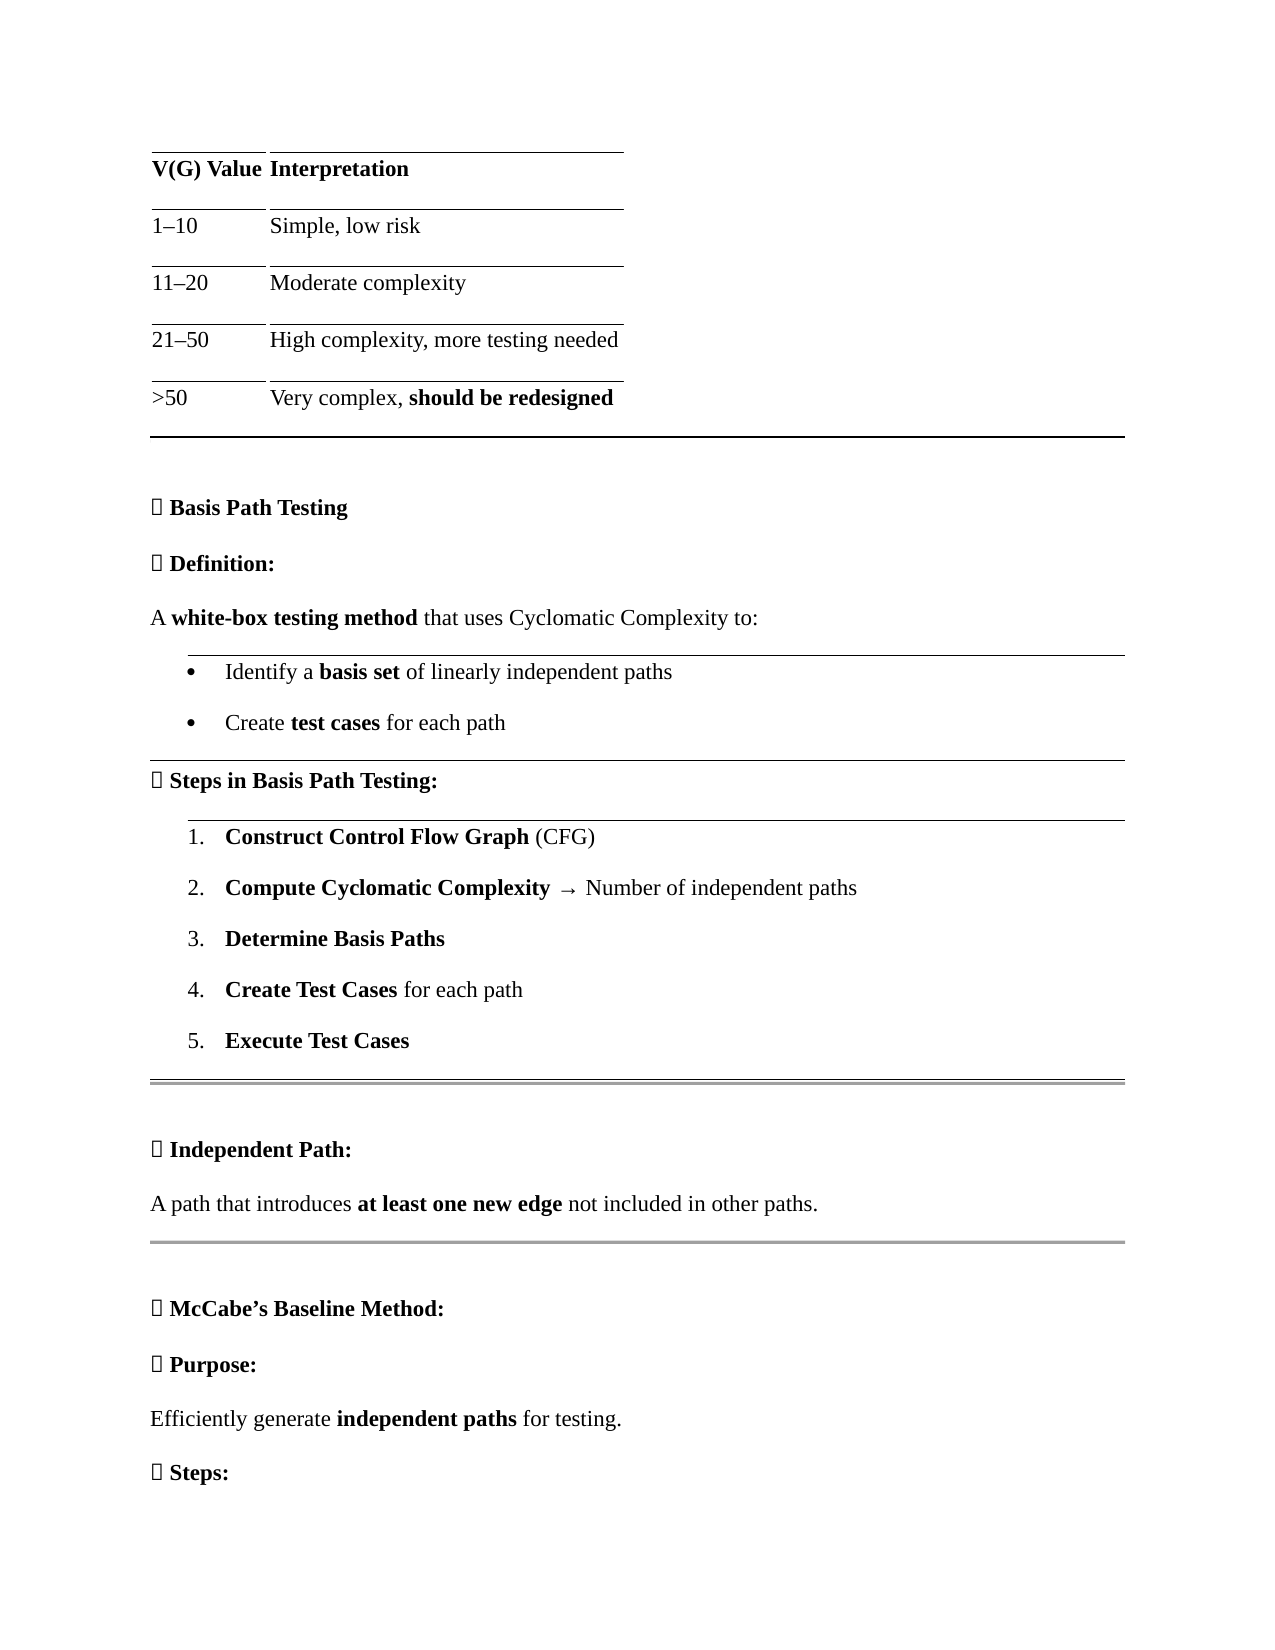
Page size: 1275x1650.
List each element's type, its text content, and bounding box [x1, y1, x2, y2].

text A path that introduces at least one new edge not included in other paths. [150, 1186, 1125, 1216]
text ✅ Independent Path: [150, 1130, 1125, 1164]
text ✅ Steps in Basis Path Testing: [150, 761, 1125, 795]
list Create test cases for each path [187, 706, 1125, 736]
table_cell 11–20 [150, 265, 268, 322]
text ✅ McCabe’s Baseline Method: [150, 1288, 1125, 1323]
table_cell >50 [150, 379, 268, 436]
list Construct Control Flow Graph (CFG) [187, 821, 1125, 850]
list Execute Test Cases [187, 1024, 1125, 1054]
list Determine Basis Paths [187, 922, 1125, 952]
table_cell 21–50 [150, 322, 268, 379]
list Identify a basis set of linearly independent paths [187, 656, 1125, 685]
list Compute Cyclomatic Complexity → Number of independent paths [187, 871, 1125, 901]
text ✅ Basis Path Testing [150, 487, 1125, 522]
table_cell 1–10 [150, 207, 268, 264]
table_header Interpretation [268, 150, 625, 207]
table_cell Simple, low risk [268, 207, 625, 264]
list Create Test Cases for each path [187, 973, 1125, 1003]
text Efficiently generate independent paths for testing. [150, 1402, 1125, 1432]
table_cell Moderate complexity [268, 265, 625, 322]
table_cell Very complex, should be redesigned [268, 379, 625, 436]
text A white-box testing method that uses Cyclomatic Complexity to: [150, 601, 1125, 631]
text 📌 Purpose: [150, 1345, 1125, 1380]
text 📌 Definition: [150, 544, 1125, 579]
text 📌 Steps: [150, 1453, 1125, 1487]
table_cell High complexity, more testing needed [268, 322, 625, 379]
table_header V(G) Value [150, 150, 268, 207]
